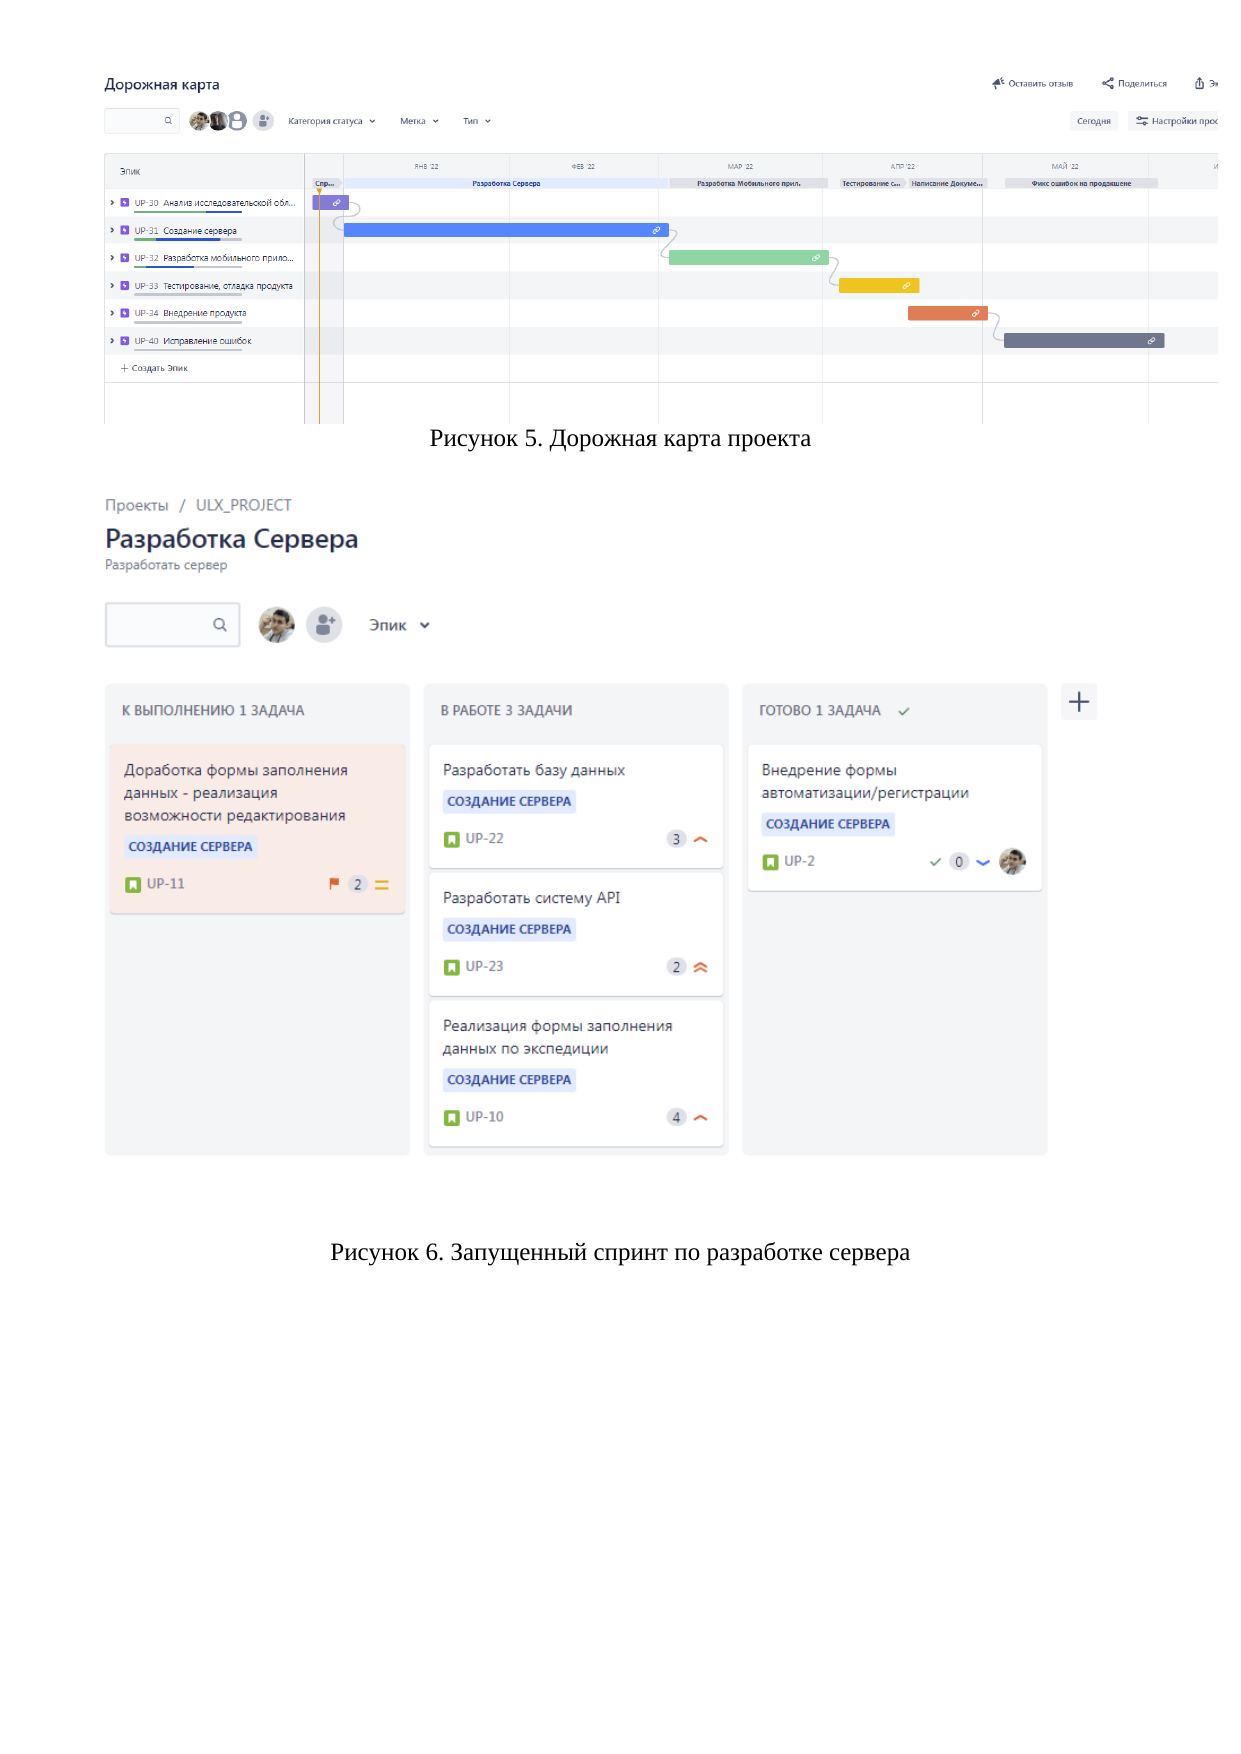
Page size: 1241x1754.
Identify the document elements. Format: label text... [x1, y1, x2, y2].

picture [88, 73, 1218, 424]
picture [88, 481, 1190, 1237]
text Рисунок 5. Дорожная карта проекта [89, 424, 1152, 452]
text Рисунок 6. Запущенный спринт по разработке сервера [89, 1237, 1152, 1266]
